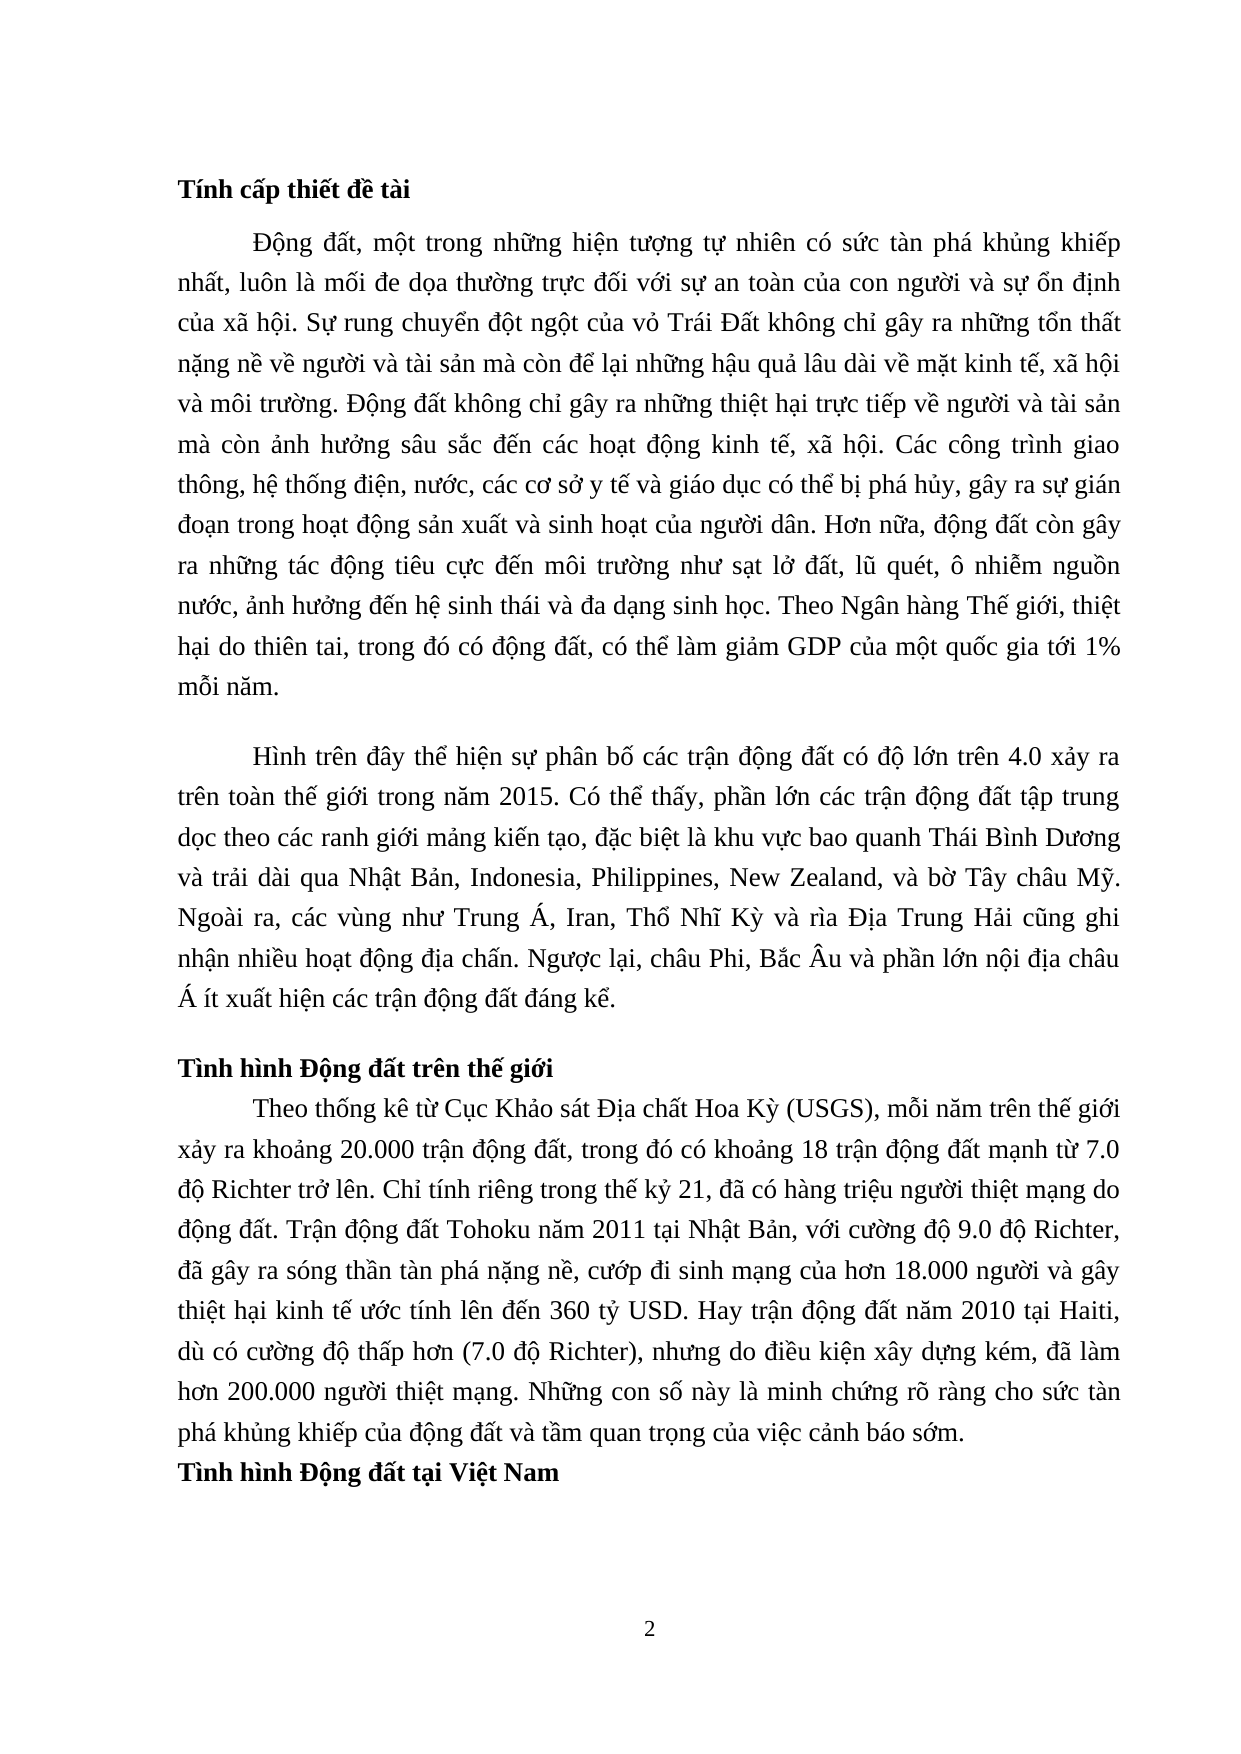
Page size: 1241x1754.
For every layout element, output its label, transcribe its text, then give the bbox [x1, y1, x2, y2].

text Động đất, một trong những hiện tượng tự nhiên có sức tàn phá khủng khiếp nhất, luôn là mối đe dọa thường trực đối với sự an toàn của con người và sự ổn định của xã hội. Sự rung chuyển đột ngột của vỏ Trái Đất không chỉ gây ra những tổn thất nặng nề về người và tài sản mà còn để lại những hậu quả lâu dài về mặt kinh tế, xã hội và môi trường. Động đất không chỉ gây ra những thiệt hại trực tiếp về người và tài sản mà còn ảnh hưởng sâu sắc đến các hoạt động kinh tế, xã hội. Các công trình giao thông, hệ thống điện, nước, các cơ sở y tế và giáo dục có thể bị phá hủy, gây ra sự gián đoạn trong hoạt động sản xuất và sinh hoạt của người dân. Hơn nữa, động đất còn gây ra những tác động tiêu cực đến môi trường như sạt lở đất, lũ quét, ô nhiễm nguồn nước, ảnh hưởng đến hệ sinh thái và đa dạng sinh học. Theo Ngân hàng Thế giới, thiệt hại do thiên tai, trong đó có động đất, có thể làm giảm GDP của một quốc gia tới 1% mỗi năm. [177, 226, 1122, 701]
text Theo thống kê từ Cục Khảo sát Địa chất Hoa Kỳ (USGS), mỗi năm trên thế giới xảy ra khoảng 20.000 trận động đất, trong đó có khoảng 18 trận động đất mạnh từ 7.0 độ Richter trở lên. Chỉ tính riêng trong thế kỷ 21, đã có hàng triệu người thiệt mạng do động đất. Trận động đất Tohoku năm 2011 tại Nhật Bản, với cường độ 9.0 độ Richter, đã gây ra sóng thần tàn phá nặng nề, cướp đi sinh mạng của hơn 18.000 người và gây thiệt hại kinh tế ước tính lên đến 360 tỷ USD. Hay trận động đất năm 2010 tại Haiti, dù có cường độ thấp hơn (7.0 độ Richter), nhưng do điều kiện xây dựng kém, đã làm hơn 200.000 người thiệt mạng. Những con số này là minh chứng rõ ràng cho sức tàn phá khủng khiếp của động đất và tầm quan trọng của việc cảnh báo sớm. [177, 1092, 1122, 1447]
text Tình hình Động đất tại Việt Nam [177, 1456, 1122, 1487]
text Tình hình Động đất trên thế giới [177, 1052, 1122, 1083]
text Hình trên đây thể hiện sự phân bố các trận động đất có độ lớn trên 4.0 xảy ra trên toàn thế giới trong năm 2015. Có thể thấy, phần lớn các trận động đất tập trung dọc theo các ranh giới mảng kiến tạo, đặc biệt là khu vực bao quanh Thái Bình Dương và trải dài qua Nhật Bản, Indonesia, Philippines, New Zealand, và bờ Tây châu Mỹ. Ngoài ra, các vùng như Trung Á, Iran, Thổ Nhĩ Kỳ và rìa Địa Trung Hải cũng ghi nhận nhiều hoạt động địa chấn. Ngược lại, châu Phi, Bắc Âu và phần lớn nội địa châu Á ít xuất hiện các trận động đất đáng kể. [177, 740, 1122, 1013]
subtitle Tính cấp thiết đề tài [177, 173, 1122, 204]
